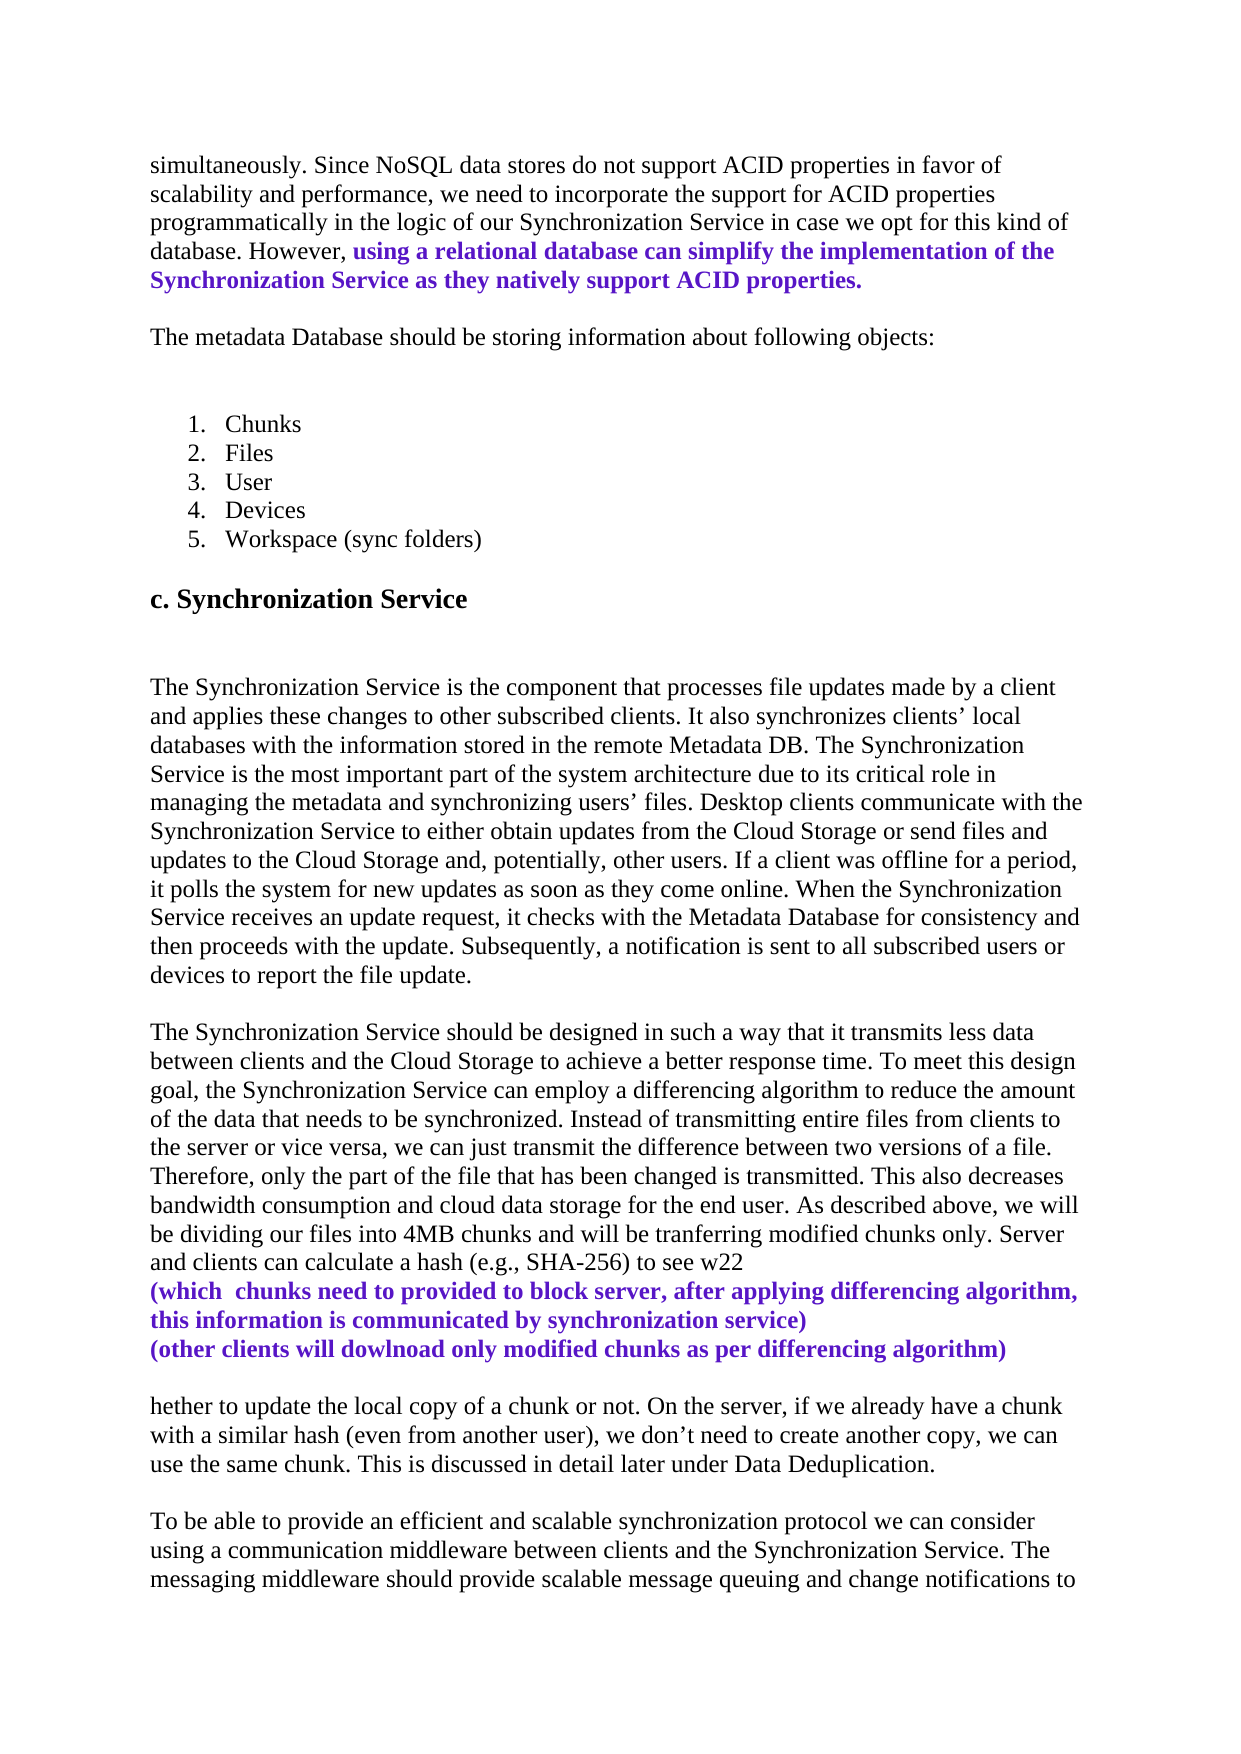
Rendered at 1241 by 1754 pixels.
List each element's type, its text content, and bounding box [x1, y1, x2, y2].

list Files [187, 438, 1090, 467]
text The metadata Database should be storing information about following objects: [150, 322, 1090, 351]
list Chunks [187, 409, 1090, 438]
text hether to update the local copy of a chunk or not. On the server, if we already have a chunk with a similar hash (even from another user), we don’t need to create another copy, we can use the same chunk. This is discussed in detail later under Data Deduplication. [150, 1391, 1090, 1477]
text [150, 150, 1090, 294]
text (other clients will dowlnoad only modified chunks as per differencing algorithm) [150, 1334, 1090, 1362]
text (which chunks need to provided to block server, after applying differencing algorithm, this information is communicated by synchronization service) [150, 1276, 1090, 1334]
text c. Synchronization Service [150, 582, 1090, 614]
list Devices [187, 495, 1090, 524]
list User [187, 467, 1090, 495]
text The Synchronization Service is the component that processes file updates made by a client and applies these changes to other subscribed clients. It also synchronizes clients’ local databases with the information stored in the remote Metadata DB. The Synchronization Service is the most important part of the system architecture due to its critical role in managing the metadata and synchronizing users’ files. Desktop clients communicate with the Synchronization Service to either obtain updates from the Cloud Storage or send files and updates to the Cloud Storage and, potentially, other users. If a client was offline for a period, it polls the system for new updates as soon as they come online. When the Synchronization Service receives an update request, it checks with the Metadata Database for consistency and then proceeds with the update. Subsequently, a notification is sent to all subscribed users or devices to report the file update. [150, 672, 1090, 989]
text The Synchronization Service should be designed in such a way that it transmits less data between clients and the Cloud Storage to achieve a better response time. To meet this design goal, the Synchronization Service can employ a differencing algorithm to reduce the amount of the data that needs to be synchronized. Instead of transmitting entire files from clients to the server or vice versa, we can just transmit the difference between two versions of a file. Therefore, only the part of the file that has been changed is transmitted. This also decreases bandwidth consumption and cloud data storage for the end user. As described above, we will be dividing our files into 4MB chunks and will be tranferring modified chunks only. Server and clients can calculate a hash (e.g., SHA-256) to see w22 [150, 1017, 1090, 1276]
list Workspace (sync folders) [187, 524, 1090, 553]
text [150, 1506, 1090, 1592]
